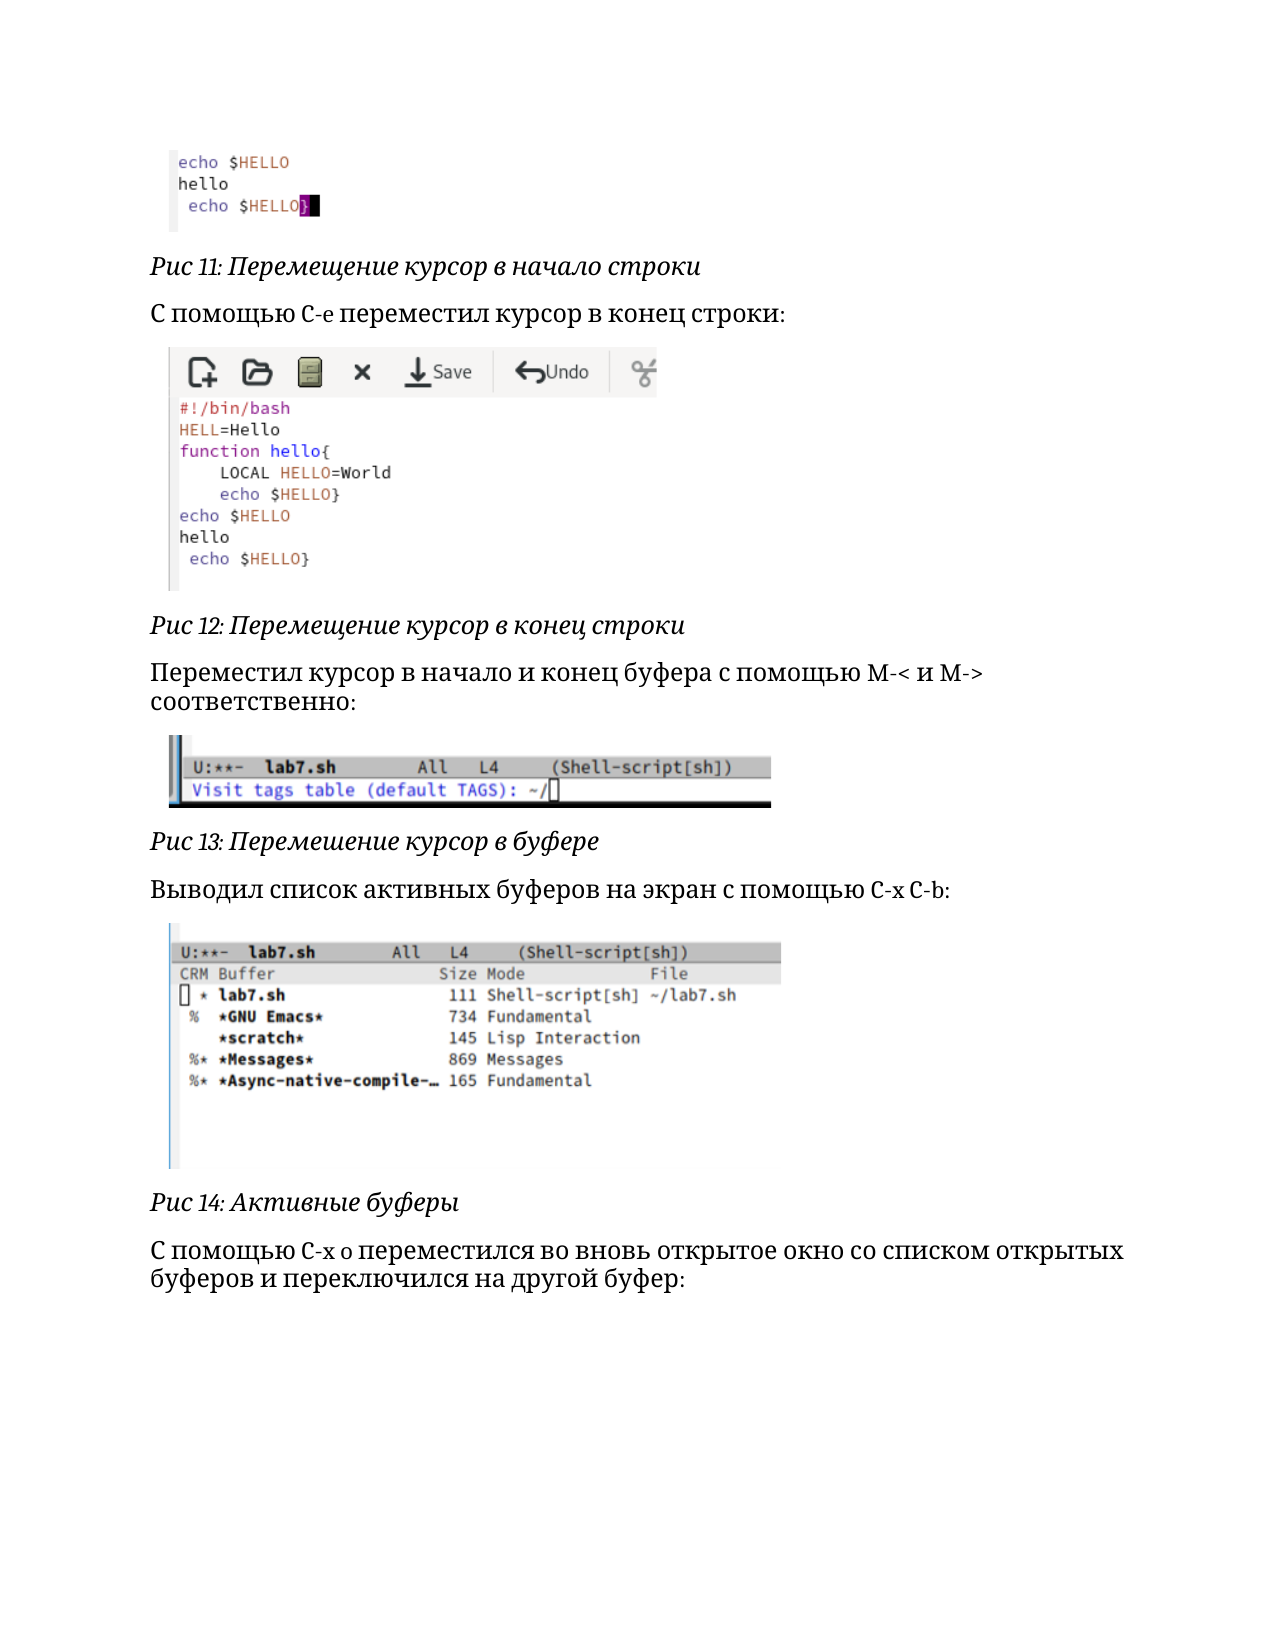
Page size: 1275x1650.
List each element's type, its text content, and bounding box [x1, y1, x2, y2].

text Рис 14: Активные буферы [150, 1189, 1125, 1218]
picture [168, 347, 657, 591]
text Переместил курсор в начало и конец буфера с помощью M-< и M-> соответственно: [150, 659, 1125, 717]
text Рис 11: Перемещение курсор в начало строки [150, 253, 1125, 281]
text С помощью C-x o переместился во вновь открытое окно со списком открытых буферов и переключился на другой буфер: [150, 1237, 1125, 1294]
text Рис 13: Перемешение курсор в буфере [150, 828, 1125, 857]
text С помощью C-e переместил курсор в конец строки: [150, 300, 1125, 329]
text Выводил список активных буферов на экран с помощью C-x C-b: [150, 876, 1125, 904]
picture [168, 735, 772, 808]
text Рис 12: Перемещение курсор в конец строки [150, 612, 1125, 641]
picture [168, 150, 391, 232]
picture [168, 923, 782, 1169]
